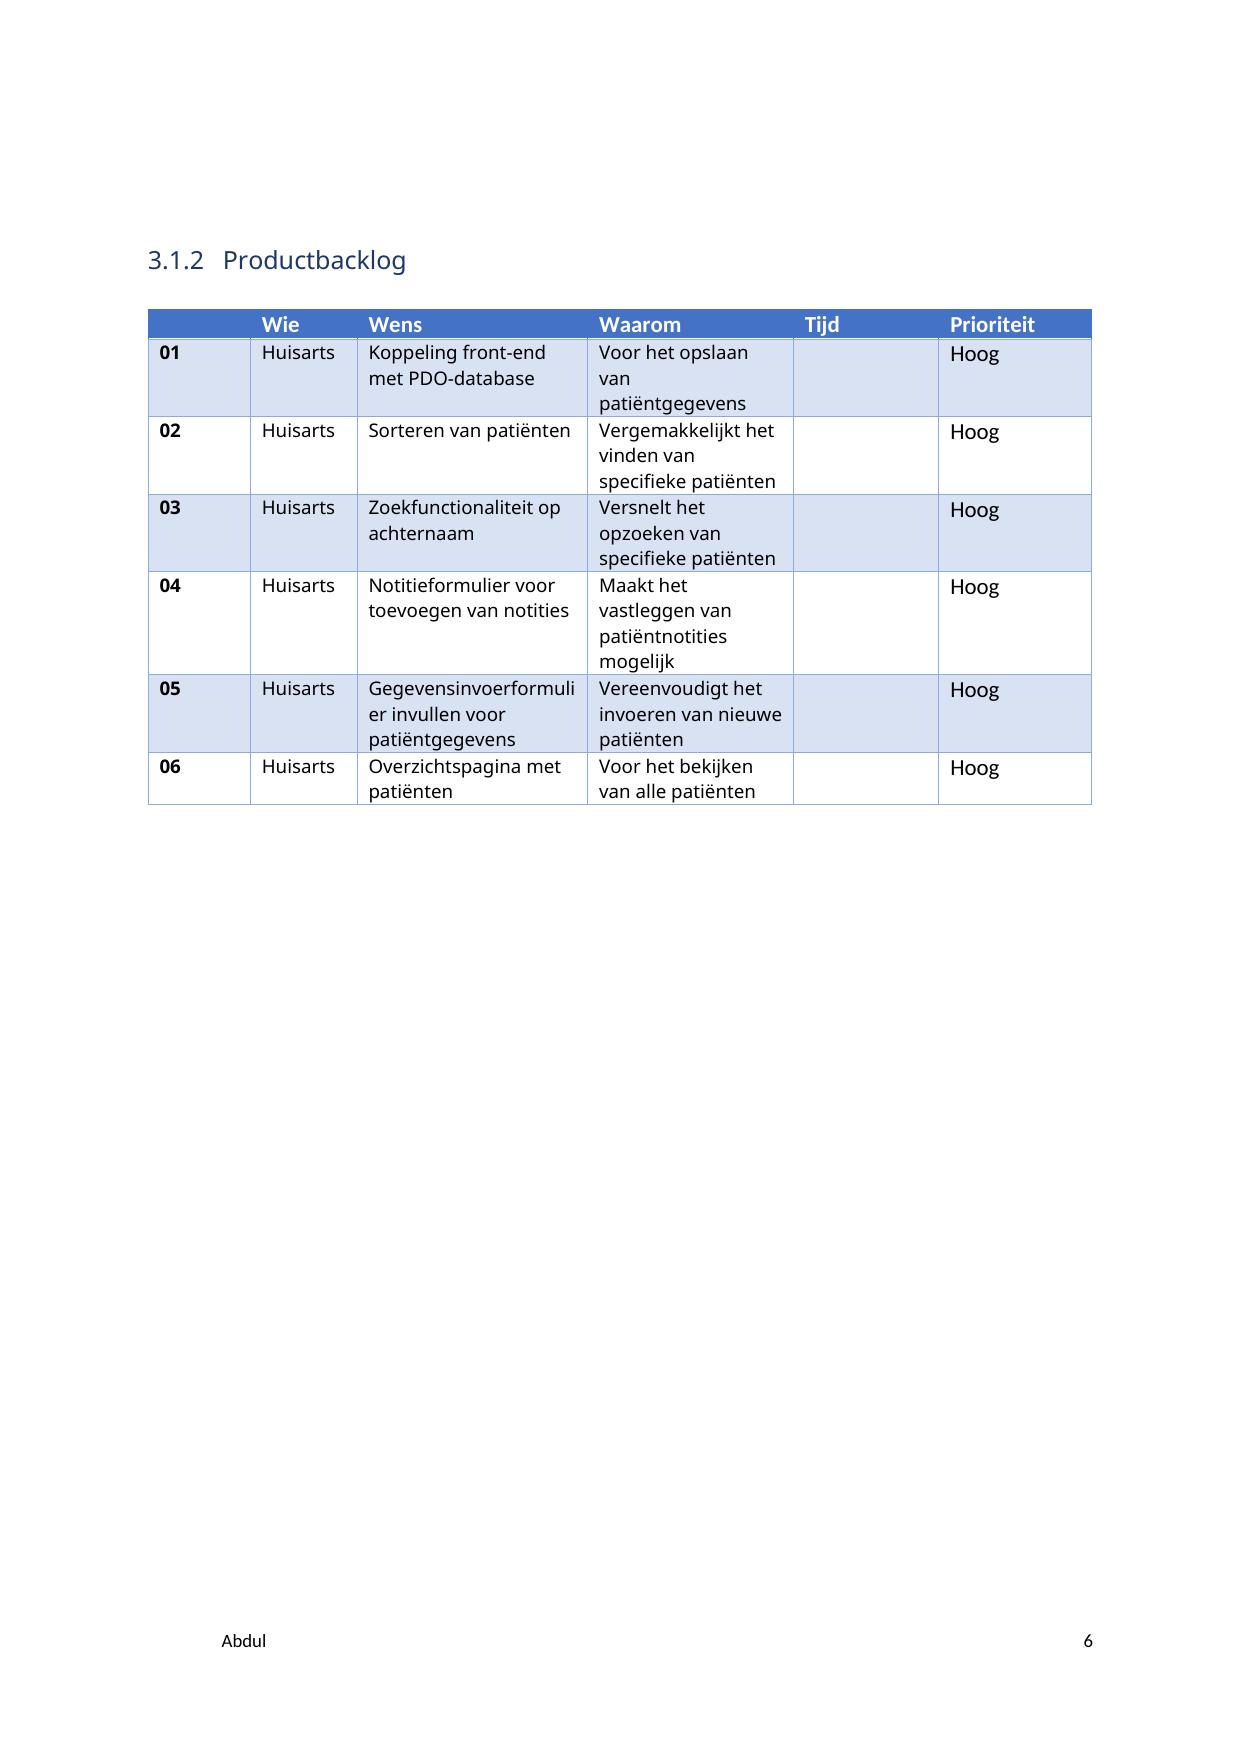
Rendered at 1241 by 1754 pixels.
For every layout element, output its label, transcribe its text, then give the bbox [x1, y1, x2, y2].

table_header Wie [251, 310, 357, 338]
table_cell Vergemakkelijkt het vinden van specifieke patiënten [588, 417, 793, 494]
table_cell Huisarts [251, 340, 357, 416]
table_cell Hoog [939, 495, 1091, 571]
table_cell Huisarts [251, 753, 357, 804]
table_header Prioriteit [939, 310, 1091, 338]
table_cell Huisarts [251, 675, 357, 752]
table_cell Huisarts [251, 572, 357, 674]
table_cell 02 [149, 417, 250, 494]
table_cell Hoog [939, 417, 1091, 494]
table_cell Zoekfunctionaliteit op achternaam [358, 495, 587, 571]
table_cell Notitieformulier voor toevoegen van notities [358, 572, 587, 674]
table_cell 05 [149, 675, 250, 752]
table_cell 06 [149, 753, 250, 804]
table_cell Voor het opslaan van patiëntgegevens [588, 340, 793, 416]
table_cell Hoog [939, 572, 1091, 674]
table_cell Huisarts [251, 417, 357, 494]
table_cell Koppeling front-end met PDO-database [358, 340, 587, 416]
table_cell [794, 753, 938, 804]
table_cell [794, 675, 938, 752]
table_header Waarom [588, 310, 793, 338]
table_cell [794, 417, 938, 494]
table_cell Sorteren van patiënten [358, 417, 587, 494]
table_cell Hoog [939, 675, 1091, 752]
subtitle Productbacklog [148, 242, 1093, 276]
table_cell [794, 572, 938, 674]
table_cell 01 [149, 340, 250, 416]
table_cell Voor het bekijken van alle patiënten [588, 753, 793, 804]
table_cell Versnelt het opzoeken van specifieke patiënten [588, 495, 793, 571]
table_cell Maakt het vastleggen van patiëntnotities mogelijk [588, 572, 793, 674]
table_header Tijd [794, 310, 938, 338]
table_cell Hoog [939, 753, 1091, 804]
table_cell [794, 340, 938, 416]
table_cell Hoog [939, 340, 1091, 416]
table_cell [794, 495, 938, 571]
table_header Wens [358, 310, 587, 338]
table_cell Huisarts [251, 495, 357, 571]
table_cell 03 [149, 495, 250, 571]
table_cell Overzichtspagina met patiënten [358, 753, 587, 804]
table_cell 04 [149, 572, 250, 674]
table_cell Gegevensinvoerformulier invullen voor patiëntgegevens [358, 675, 587, 752]
table_cell Vereenvoudigt het invoeren van nieuwe patiënten [588, 675, 793, 752]
table_header [149, 310, 250, 338]
